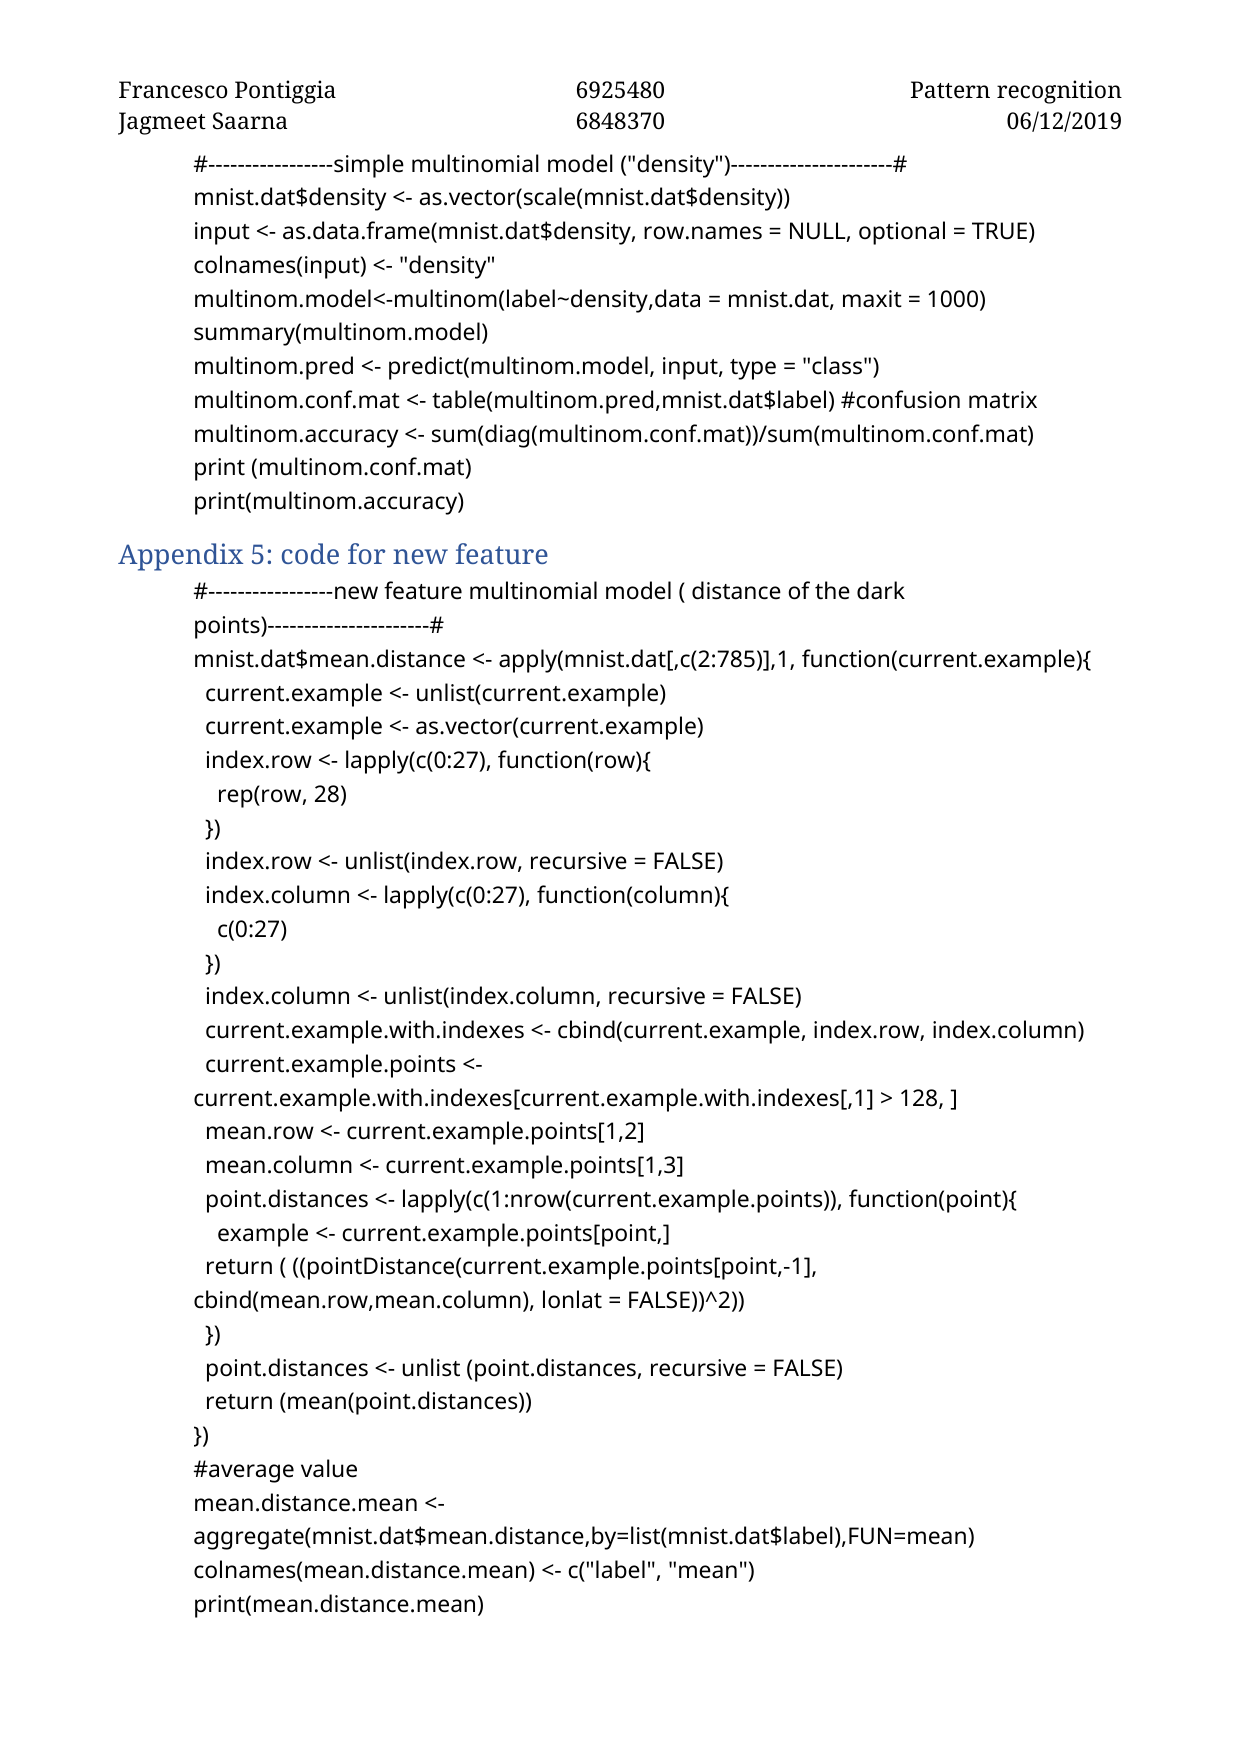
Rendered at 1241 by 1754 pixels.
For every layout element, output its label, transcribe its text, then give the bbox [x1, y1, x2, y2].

list colnames(mean.distance.mean) <- c("label", "mean") [193, 1554, 1122, 1585]
list index.row <- lapply(c(0:27), function(row){ [193, 744, 1122, 775]
list multinom.model<-multinom(label~density,data = mnist.dat, maxit = 1000) [193, 283, 1122, 314]
list current.example.with.indexes <- cbind(current.example, index.row, index.column) [193, 1014, 1122, 1045]
list rep(row, 28) [193, 778, 1122, 809]
list mean.distance.mean <- aggregate(mnist.dat$mean.distance,by=list(mnist.dat$label),FUN=mean) [193, 1487, 1122, 1552]
list mean.column <- current.example.points[1,3] [193, 1149, 1122, 1180]
list }) [193, 812, 1122, 843]
list c(0:27) [193, 913, 1122, 944]
list index.column <- lapply(c(0:27), function(column){ [193, 879, 1122, 910]
list multinom.accuracy <- sum(diag(multinom.conf.mat))/sum(multinom.conf.mat) [193, 418, 1122, 449]
list #-----------------new feature multinomial model ( distance of the dark points)----------------------# [193, 575, 1122, 640]
list index.row <- unlist(index.row, recursive = FALSE) [193, 845, 1122, 877]
list mnist.dat$mean.distance <- apply(mnist.dat[,c(2:785)],1, function(current.example){ [193, 643, 1122, 674]
list print (multinom.conf.mat) [193, 451, 1122, 483]
list input <- as.data.frame(mnist.dat$density, row.names = NULL, optional = TRUE) [193, 215, 1122, 246]
list current.example <- as.vector(current.example) [193, 710, 1122, 742]
list mean.row <- current.example.points[1,2] [193, 1115, 1122, 1147]
list }) [193, 1318, 1122, 1349]
list return ( ((pointDistance(current.example.points[point,-1], cbind(mean.row,mean.column), lonlat = FALSE))^2)) [193, 1250, 1122, 1315]
subtitle Appendix 5: code for new feature [118, 536, 1122, 572]
list }) [193, 1419, 1122, 1450]
list print(mean.distance.mean) [193, 1588, 1122, 1619]
list print(multinom.accuracy) [193, 485, 1122, 516]
list multinom.pred <- predict(multinom.model, input, type = "class") [193, 350, 1122, 381]
list #average value [193, 1453, 1122, 1484]
list return (mean(point.distances)) [193, 1385, 1122, 1417]
list current.example <- unlist(current.example) [193, 677, 1122, 708]
list }) [193, 947, 1122, 978]
list point.distances <- unlist (point.distances, recursive = FALSE) [193, 1352, 1122, 1383]
list #-----------------simple multinomial model ("density")----------------------# [193, 148, 1122, 179]
list index.column <- unlist(index.column, recursive = FALSE) [193, 980, 1122, 1012]
list multinom.conf.mat <- table(multinom.pred,mnist.dat$label) #confusion matrix [193, 384, 1122, 415]
list mnist.dat$density <- as.vector(scale(mnist.dat$density)) [193, 181, 1122, 213]
list current.example.points <- current.example.with.indexes[current.example.with.indexes[,1] > 128, ] [193, 1048, 1122, 1113]
list example <- current.example.points[point,] [193, 1217, 1122, 1248]
list colnames(input) <- "density" [193, 249, 1122, 280]
list summary(multinom.model) [193, 316, 1122, 348]
list point.distances <- lapply(c(1:nrow(current.example.points)), function(point){ [193, 1183, 1122, 1214]
